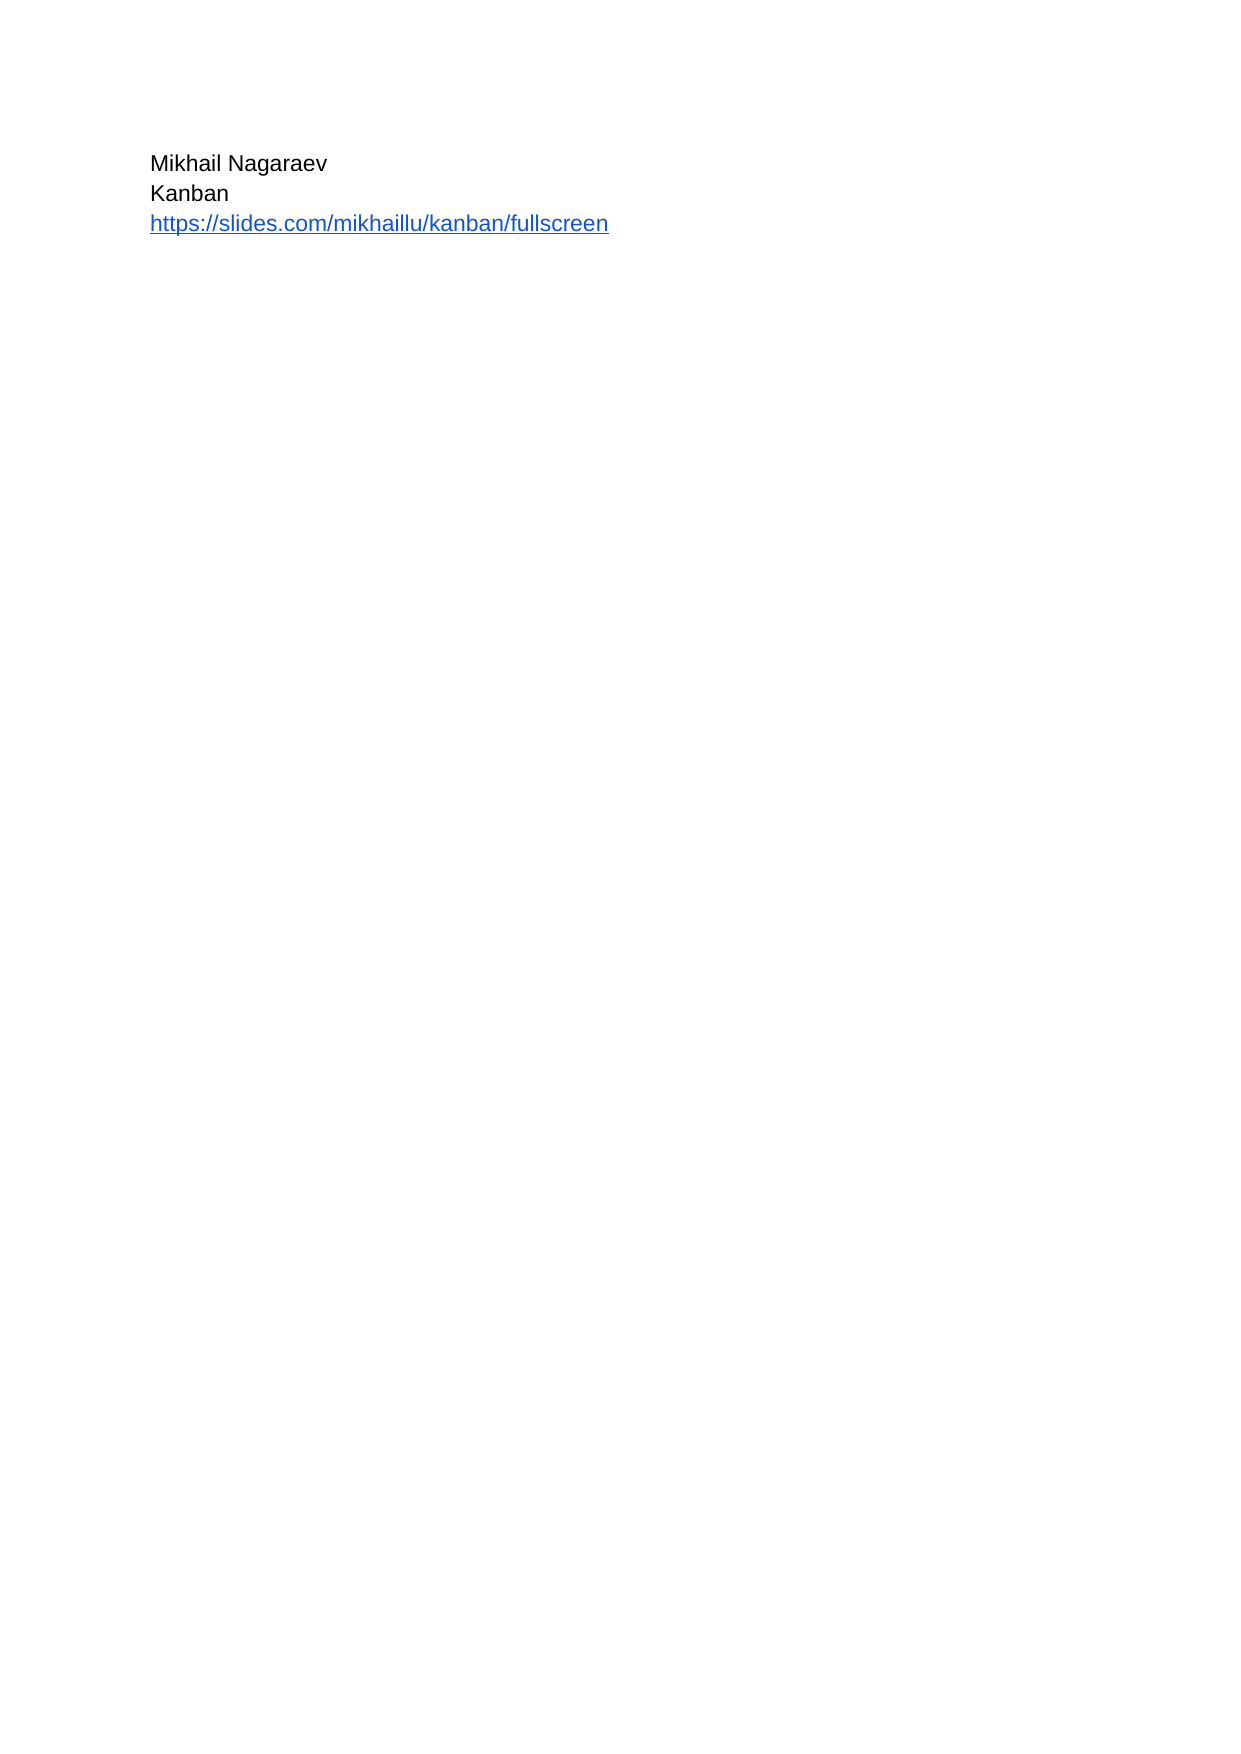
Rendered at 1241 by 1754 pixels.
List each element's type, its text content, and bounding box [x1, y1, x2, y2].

text Mikhail Nagaraev [150, 150, 1090, 176]
text https://slides.com/mikhaillu/kanban/fullscreen [150, 210, 1090, 237]
text Kanban [150, 180, 1090, 207]
